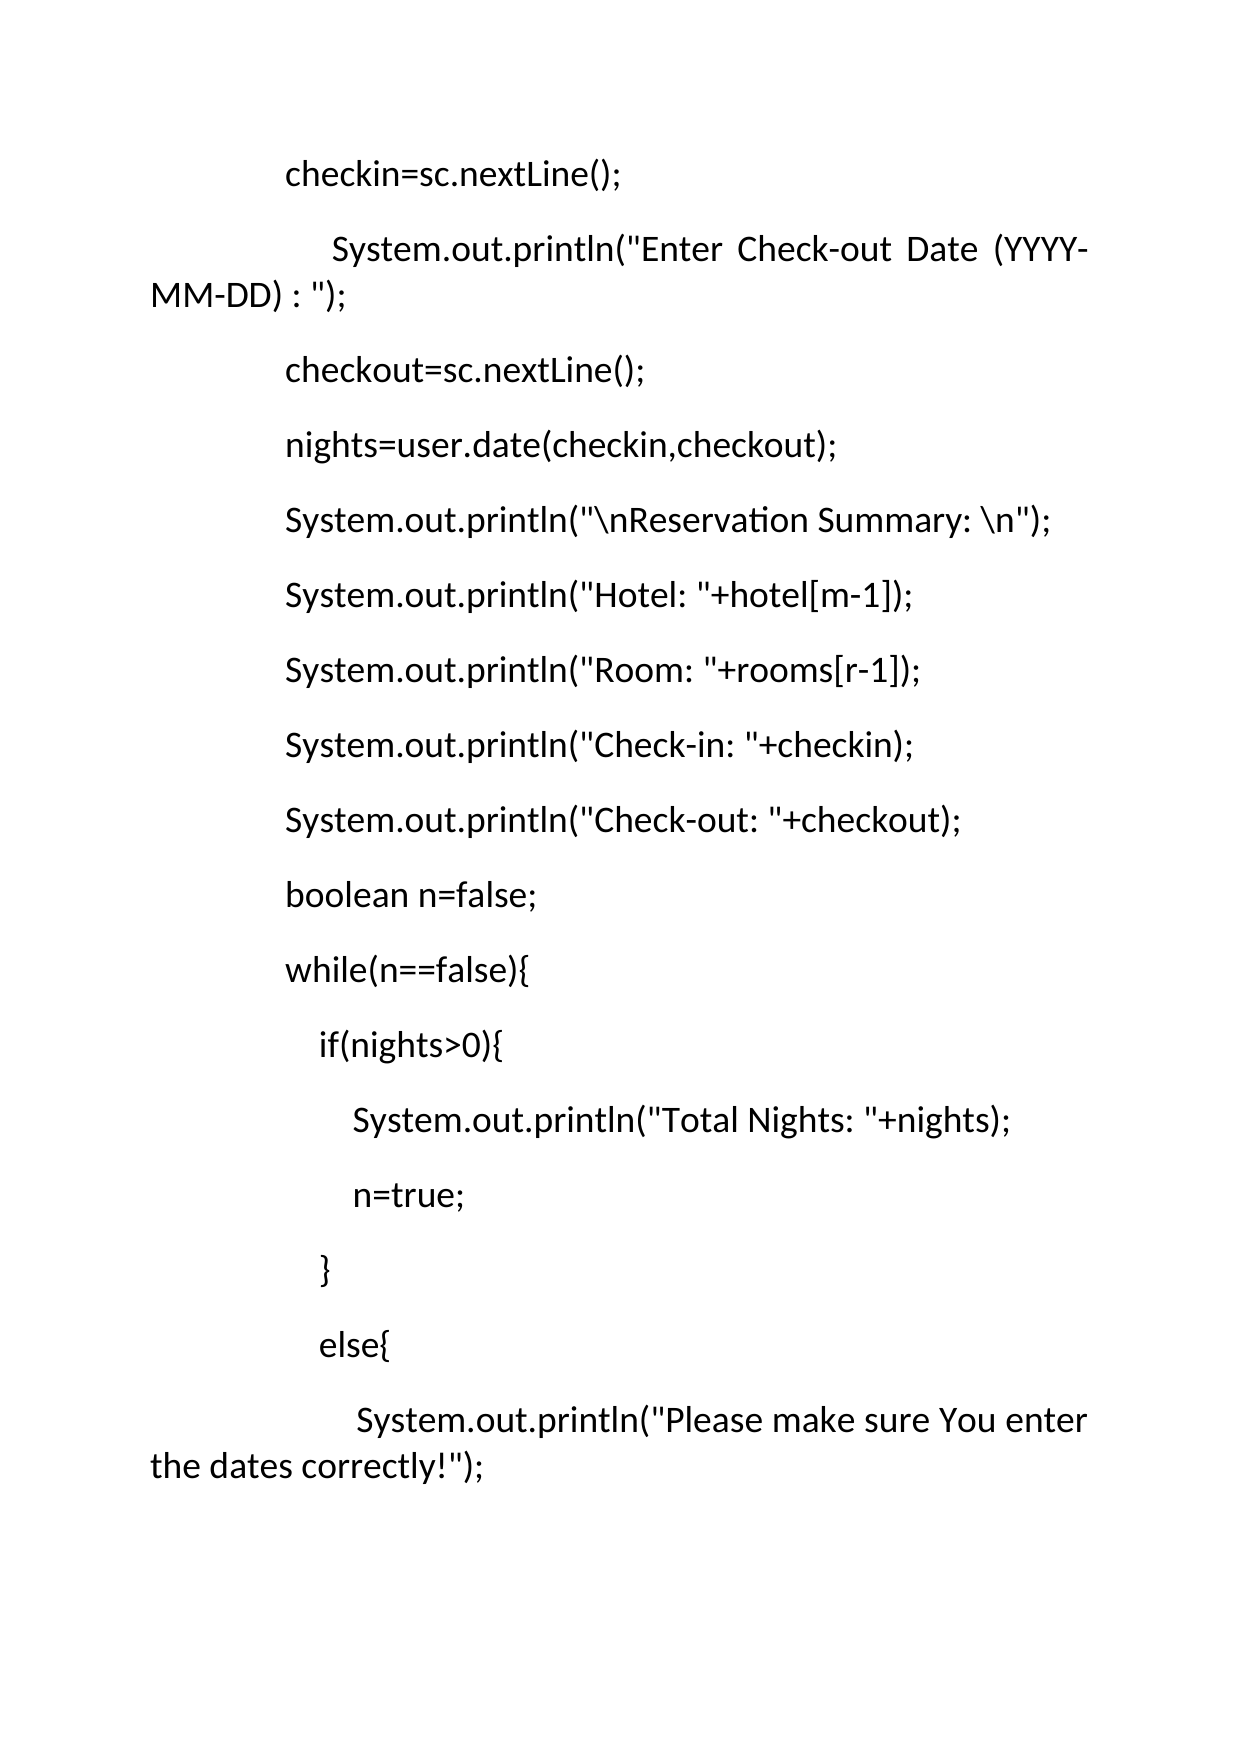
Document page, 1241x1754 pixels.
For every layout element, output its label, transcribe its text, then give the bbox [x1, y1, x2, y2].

text if(nights>0){ [150, 1021, 1090, 1067]
text boolean n=false; [150, 871, 1090, 917]
text System.out.println("Room: "+rooms[r-1]); [150, 646, 1090, 692]
text nights=user.date(checkin,checkout); [150, 421, 1090, 467]
text System.out.println("Total Nights: "+nights); [150, 1096, 1090, 1142]
text } [150, 1246, 1090, 1292]
text n=true; [150, 1171, 1090, 1217]
text System.out.println("Enter Check-out Date (YYYY-MM-DD) : "); [150, 225, 1090, 317]
text System.out.println("Check-in: "+checkin); [150, 721, 1090, 767]
text System.out.println("Hotel: "+hotel[m-1]); [150, 571, 1090, 617]
text System.out.println("\nReservation Summary: \n"); [150, 496, 1090, 542]
text checkout=sc.nextLine(); [150, 346, 1090, 392]
text System.out.println("Please make sure You enter the dates correctly!"); [150, 1396, 1090, 1487]
text else{ [150, 1321, 1090, 1367]
text System.out.println("Check-out: "+checkout); [150, 796, 1090, 842]
text checkin=sc.nextLine(); [150, 150, 1090, 196]
text while(n==false){ [150, 946, 1090, 992]
